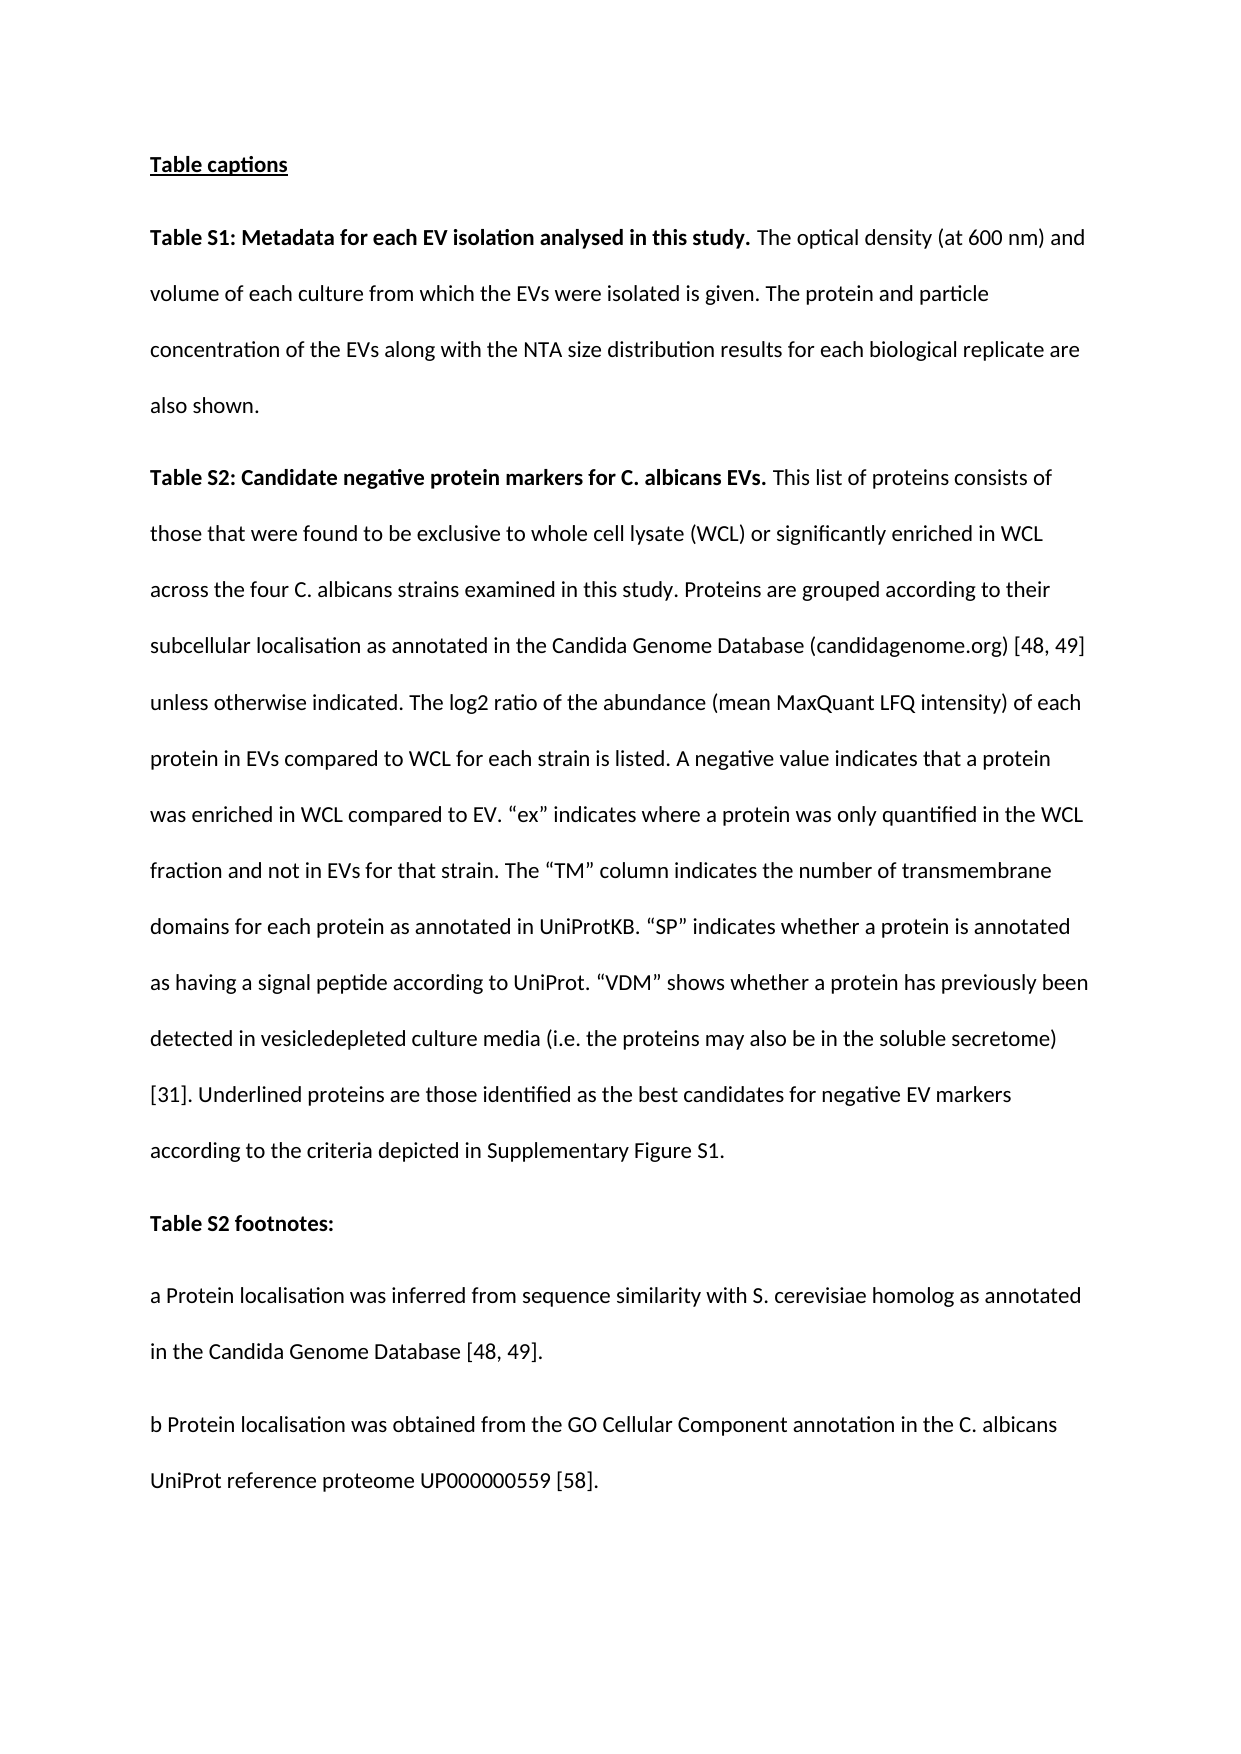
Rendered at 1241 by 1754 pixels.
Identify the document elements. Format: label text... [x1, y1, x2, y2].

text Table captions [150, 150, 1090, 178]
text b Protein localisation was obtained from the GO Cellular Component annotation in the C. albicans UniProt reference proteome UP000000559 [58]. [150, 1410, 1090, 1494]
text Table S2: Candidate negative protein markers for C. albicans EVs. This list of proteins consists of those that were found to be exclusive to whole cell lysate (WCL) or significantly enriched in WCL across the four C. albicans strains examined in this study. Proteins are grouped according to their subcellular localisation as annotated in the Candida Genome Database (candidagenome.org) [48, 49] unless otherwise indicated. The log2 ratio of the abundance (mean MaxQuant LFQ intensity) of each protein in EVs compared to WCL for each strain is listed. A negative value indicates that a protein was enriched in WCL compared to EV. “ex” indicates where a protein was only quantified in the WCL fraction and not in EVs for that strain. The “TM” column indicates the number of transmembrane domains for each protein as annotated in UniProtKB. “SP” indicates whether a protein is annotated as having a signal peptide according to UniProt. “VDM” shows whether a protein has previously been detected in vesicle­depleted culture media (i.e. the proteins may also be in the soluble secretome) [31]. Underlined proteins are those identified as the best candidates for negative EV markers according to the criteria depicted in Supplementary Figure S1. [150, 463, 1090, 1164]
text Table S1: Metadata for each EV isolation analysed in this study. The optical density (at 600 nm) and volume of each culture from which the EVs were isolated is given. The protein and particle concentration of the EVs along with the NTA size distribution results for each biological replicate are also shown. [150, 223, 1090, 419]
text a Protein localisation was inferred from sequence similarity with S. cerevisiae homolog as annotated in the Candida Genome Database [48, 49]. [150, 1281, 1090, 1366]
text Table S2 footnotes: [150, 1209, 1090, 1237]
